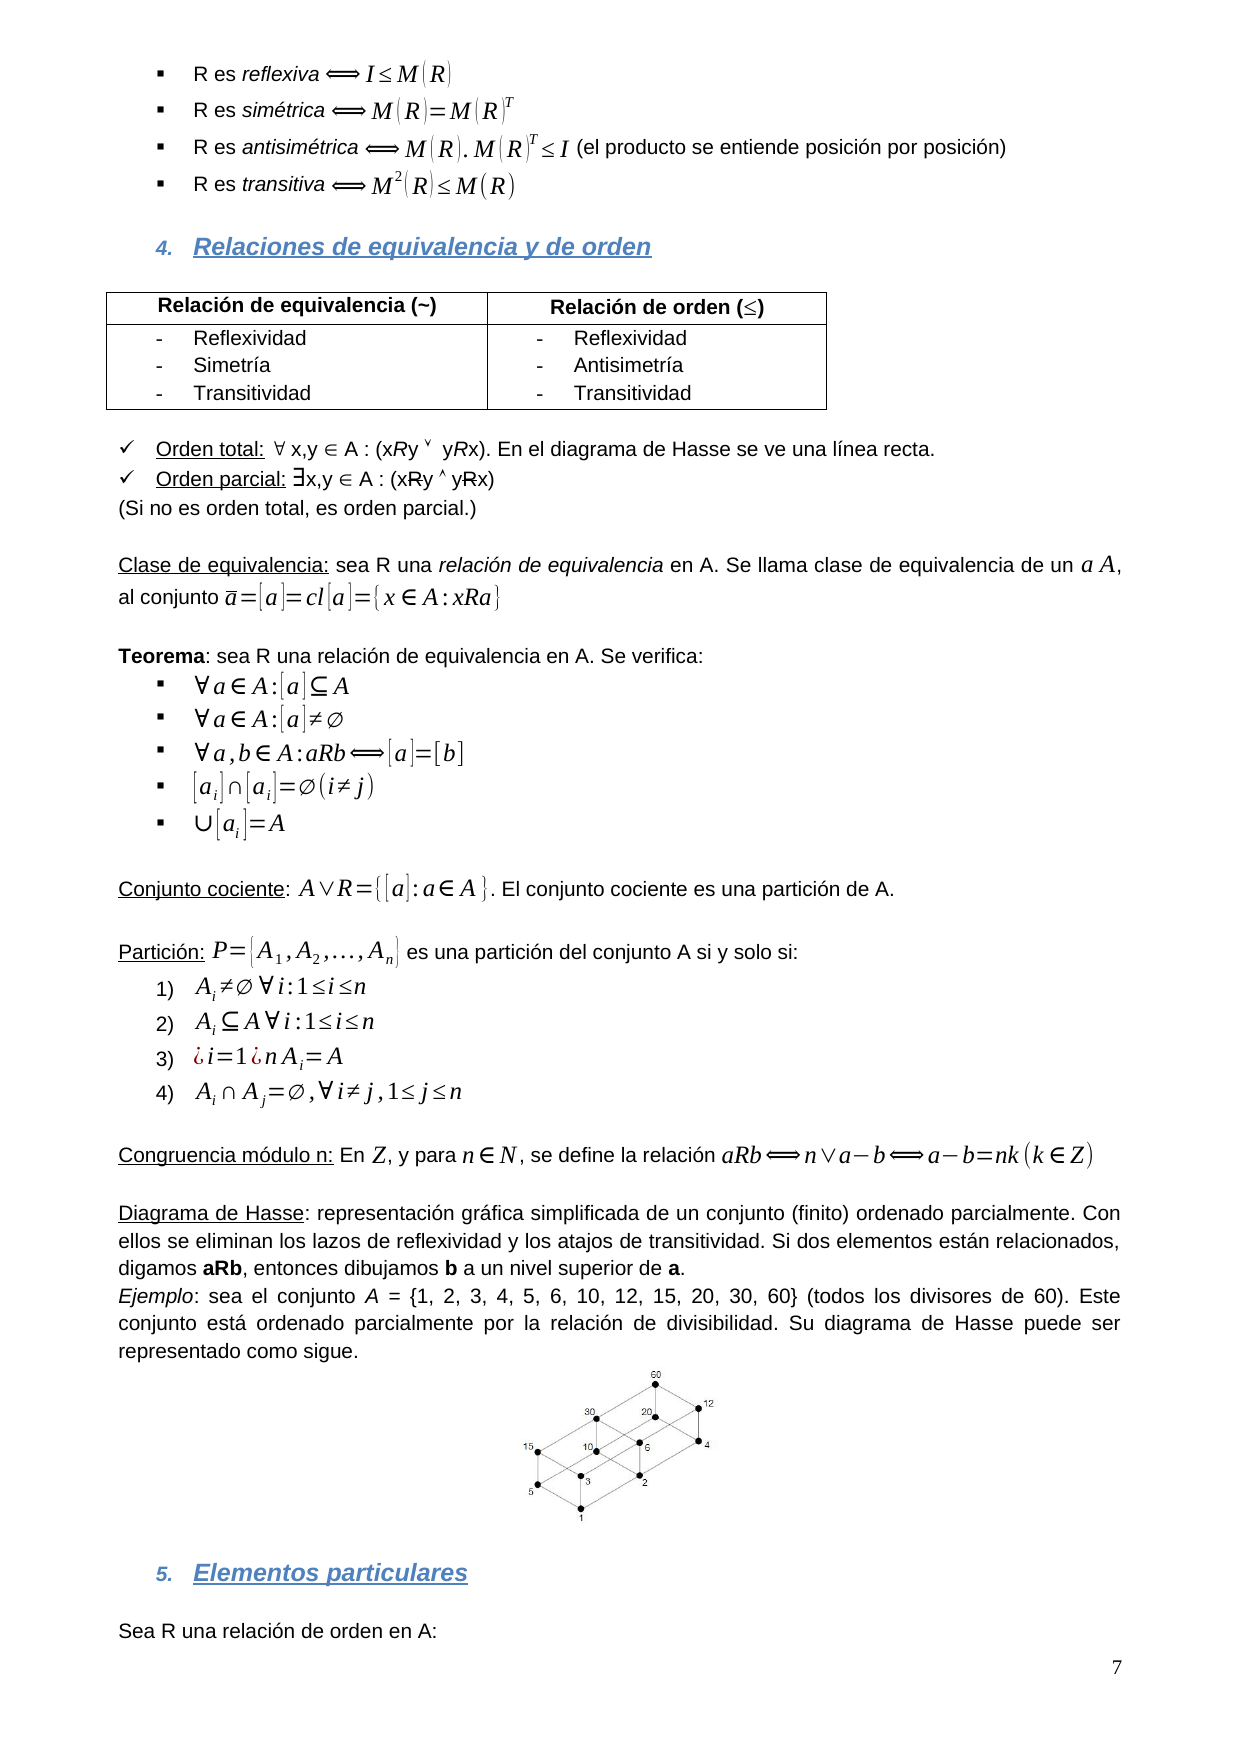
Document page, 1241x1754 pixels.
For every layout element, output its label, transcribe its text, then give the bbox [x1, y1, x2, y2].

text Partición: es una partición del conjunto A si y solo si: [118, 935, 1122, 969]
subtitle Elementos particulares [156, 1558, 1122, 1587]
list R es reflexiva [156, 59, 1122, 90]
text Ejemplo: sea el conjunto A = {1, 2, 3, 4, 5, 6, 10, 12, 15, 20, 30, 60} (todos los divisores de 60). Este conjunto está ordenado parcialmente por la relación de divisibilidad. Su diagrama de Hasse puede ser representado como sigue. [118, 1283, 1122, 1362]
table_cell Reflexividad Antisimetría Transitividad [488, 325, 826, 408]
picture [518, 1366, 722, 1528]
list Orden parcial: x,y A : (xRy yRx) [118, 464, 1122, 492]
text (Si no es orden total, es orden parcial.) [118, 496, 1122, 520]
list Orden total: x,y A : (xRy yRx). En el diagrama de Hasse se ve una línea recta. [118, 437, 1122, 461]
text Diagrama de Hasse: representación gráfica simplificada de un conjunto (finito) ordenado parcialmente. Con ellos se eliminan los lazos de reflexividad y los atajos de transitividad. Si dos elementos están relacionados, digamos aRb, entonces dibujamos b a un nivel superior de a. [118, 1201, 1122, 1280]
table_header Relación de equivalencia (~) [107, 293, 487, 324]
subtitle Relaciones de equivalencia y de orden [156, 232, 1122, 260]
table_header Relación de orden () [488, 293, 826, 324]
table_cell Reflexividad Simetría Transitividad [107, 325, 487, 408]
list R es antisimétrica (el producto se entiende posición por posición) [156, 130, 1122, 164]
text Teorema: sea R una relación de equivalencia en A. Se verifica: [118, 643, 1122, 667]
text Sea R una relación de orden en A: [118, 1619, 1122, 1643]
list R es simétrica [156, 93, 1122, 127]
text Clase de equivalencia: sea R una relación de equivalencia en A. Se llama clase de equivalencia de un , al conjunto [118, 551, 1122, 612]
text Conjunto cociente: . El conjunto cociente es una partición de A. [118, 873, 1122, 904]
text Congruencia módulo n: En , y para , se define la relación [118, 1140, 1122, 1170]
list R es transitiva [156, 168, 1122, 201]
